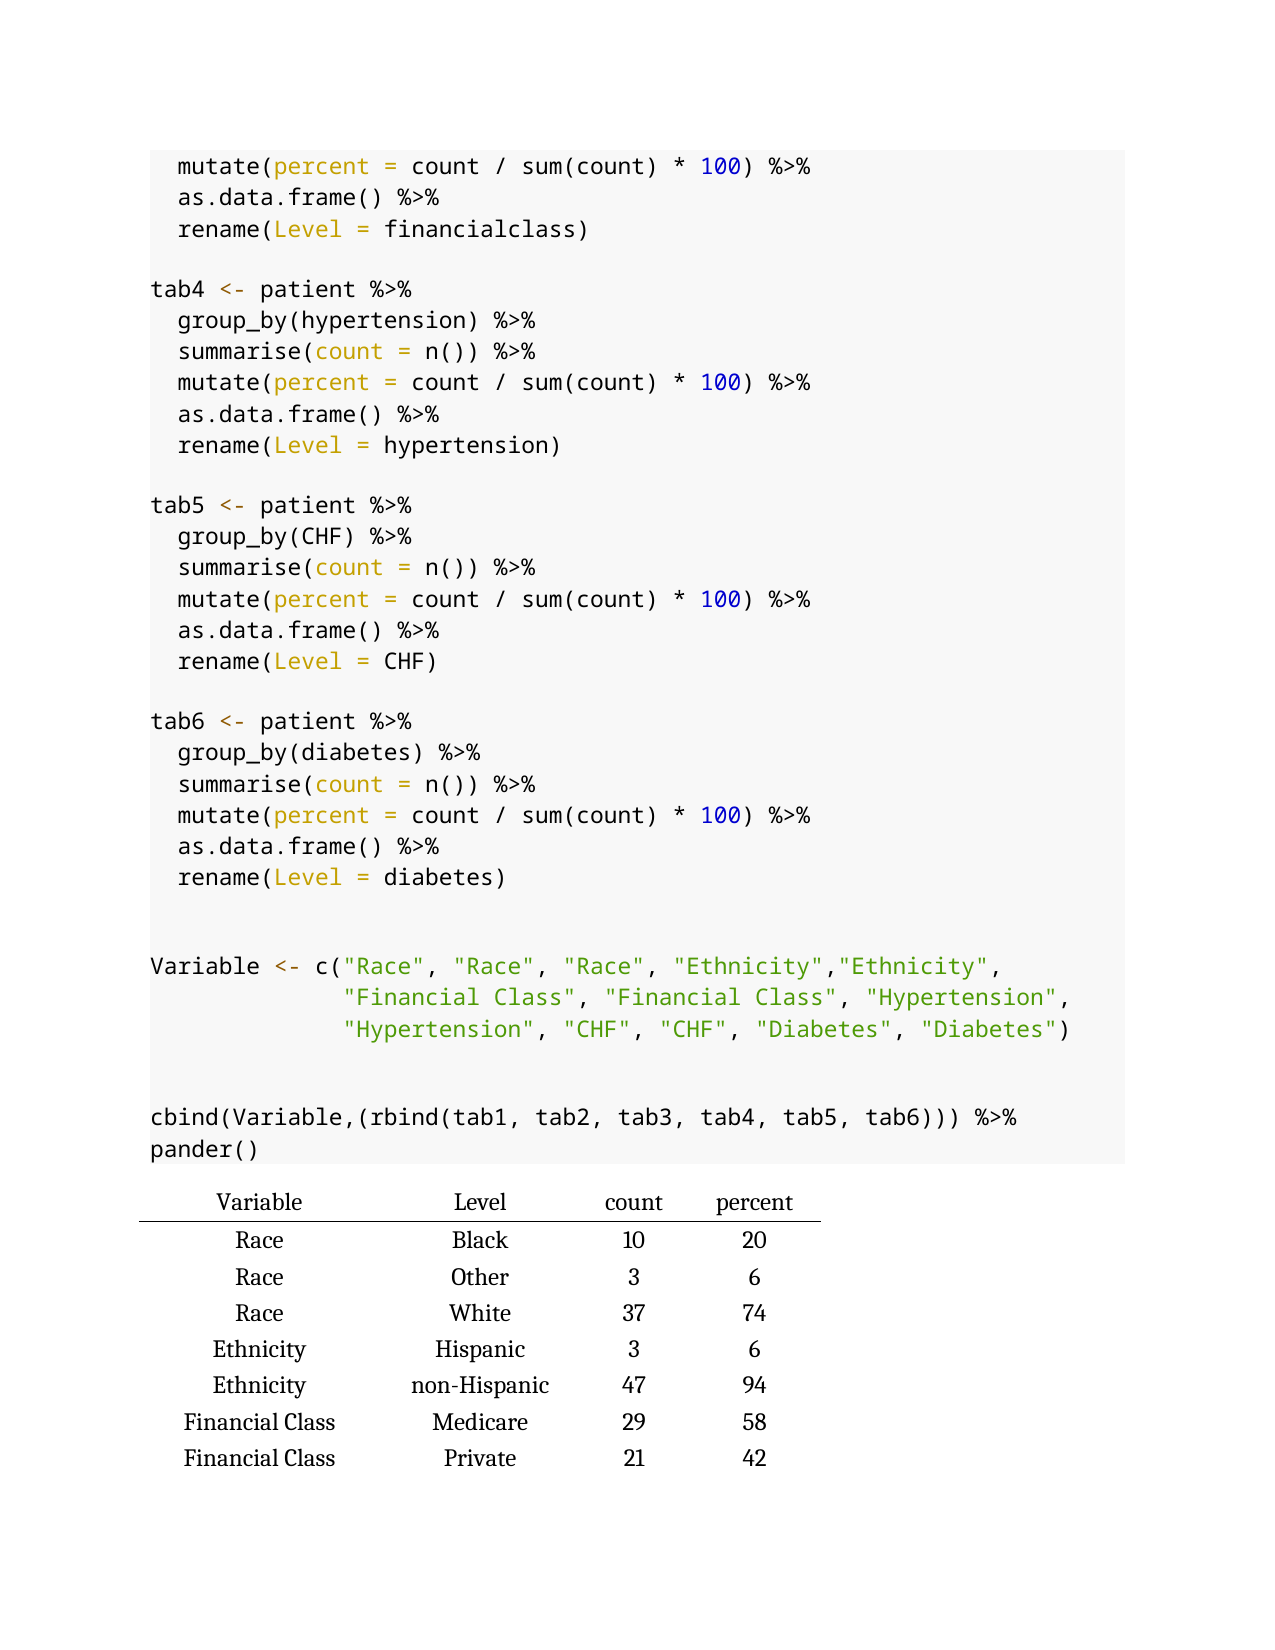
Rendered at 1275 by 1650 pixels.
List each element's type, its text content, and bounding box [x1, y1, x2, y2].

table_cell Ethnicity [139, 1368, 379, 1404]
table_cell Medicare [380, 1404, 580, 1440]
table_cell 94 [688, 1368, 821, 1404]
table_cell Financial Class [139, 1440, 379, 1476]
table_header count [580, 1185, 687, 1221]
table_cell non-Hispanic [380, 1368, 580, 1404]
table_cell 6 [688, 1331, 821, 1367]
table_cell 42 [688, 1440, 821, 1476]
table_cell 58 [688, 1404, 821, 1440]
table_cell 37 [580, 1295, 687, 1331]
table_cell 29 [580, 1404, 687, 1440]
table_cell 10 [580, 1222, 687, 1259]
table_cell Ethnicity [139, 1331, 379, 1367]
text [150, 150, 1125, 1164]
table_cell 74 [688, 1295, 821, 1331]
table_cell Financial Class [139, 1404, 379, 1440]
table_cell Race [139, 1295, 379, 1331]
table_cell Black [380, 1222, 580, 1259]
table_cell Race [139, 1222, 379, 1259]
table_cell Race [139, 1259, 379, 1295]
table_cell 20 [688, 1222, 821, 1259]
table_header Level [380, 1185, 580, 1221]
table_cell 3 [580, 1259, 687, 1295]
table_cell Other [380, 1259, 580, 1295]
table_cell Private [380, 1440, 580, 1476]
table_header percent [688, 1185, 821, 1221]
table_cell 21 [580, 1440, 687, 1476]
table_cell 3 [580, 1331, 687, 1367]
table_cell White [380, 1295, 580, 1331]
table_header Variable [139, 1185, 379, 1221]
table_cell 6 [688, 1259, 821, 1295]
table_cell 47 [580, 1368, 687, 1404]
table_cell Hispanic [380, 1331, 580, 1367]
